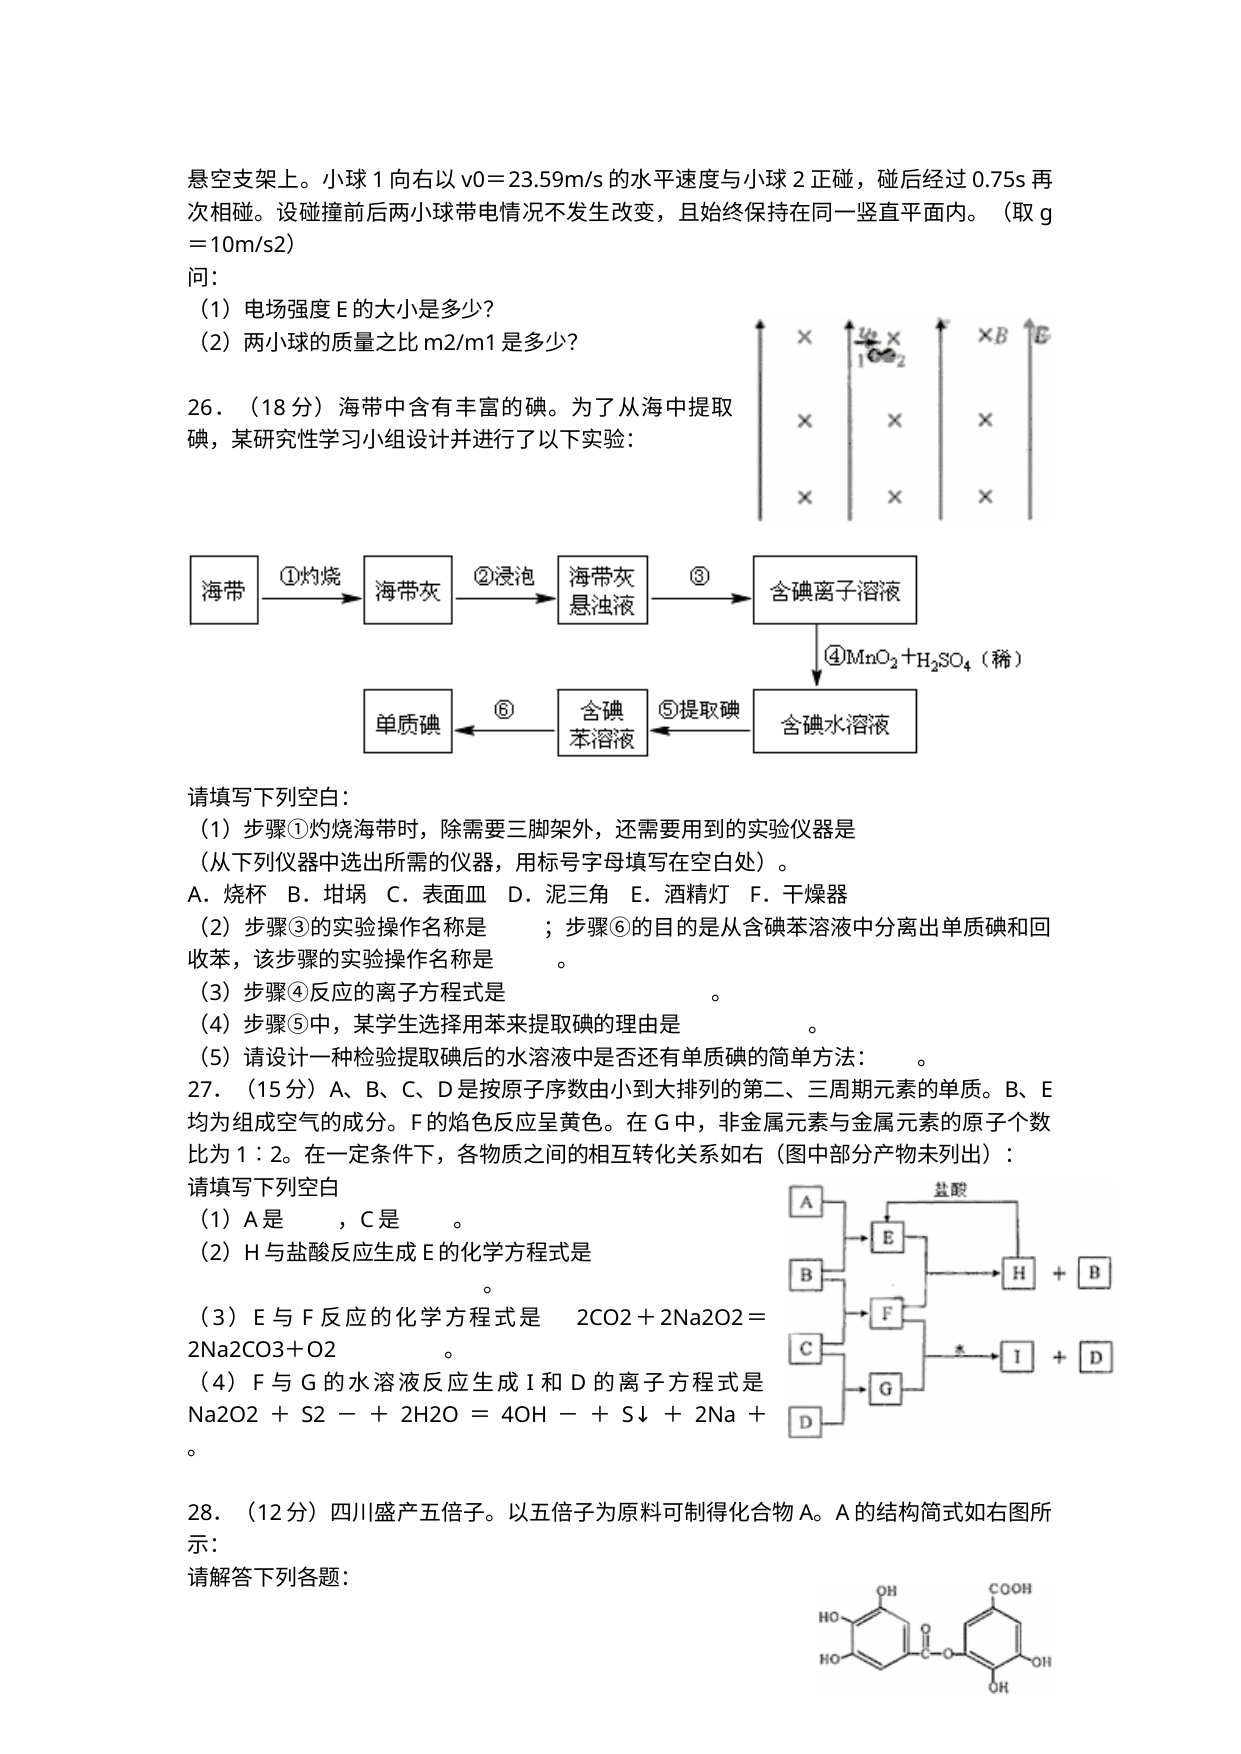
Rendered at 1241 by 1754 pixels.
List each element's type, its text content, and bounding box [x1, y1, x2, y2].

picture [787, 1180, 1116, 1440]
text 请填写下列空白 [187, 1169, 1053, 1202]
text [187, 162, 1053, 259]
text （1）电场强度E的大小是多少？ [187, 292, 1053, 324]
text 请填写下列空白： [187, 779, 1053, 812]
text （4）步骤⑤中，某学生选择用苯来提取碘的理由是 。 [187, 1007, 1053, 1039]
text （2）H与盐酸反应生成E的化学方程式是 。 [187, 1234, 787, 1299]
text 28．（12分）四川盛产五倍子。以五倍子为原料可制得化合物A。A的结构简式如右图所示： [187, 1494, 1053, 1559]
text 问： [187, 259, 1053, 292]
text （2）步骤③的实验操作名称是 ；步骤⑥的目的是从含碘苯溶液中分离出单质碘和回收苯，该步骤的实验操作名称是 。 [187, 909, 1053, 974]
text （5）请设计一种检验提取碘后的水溶液中是否还有单质碘的简单方法： 。 [187, 1039, 1053, 1072]
text 请解答下列各题： [187, 1559, 1053, 1592]
text （1）步骤①灼烧海带时，除需要三脚架外，还需要用到的实验仪器是 （从下列仪器中选出所需的仪器，用标号字母填写在空白处）。 [187, 812, 1053, 877]
text A．烧杯 B．坩埚 C．表面皿 D．泥三角 E．酒精灯 F．干燥器 [187, 877, 1053, 909]
text （3）步骤④反应的离子方程式是 。 [187, 974, 1053, 1007]
picture [187, 552, 1027, 760]
text （3）E与F反应的化学方程式是 2CO2＋2Na2O2＝2Na2CO3＋O2 。 [187, 1299, 787, 1364]
text （4）F与G的水溶液反应生成I和D的离子方程式是Na2O2＋S2－＋2H2O＝4OH－＋S↓＋2Na＋ 。 [187, 1364, 1053, 1462]
text （2）两小球的质量之比m2/m1是多少？ [187, 324, 752, 357]
text （1）A是 ，C是 。 [187, 1202, 787, 1234]
picture [818, 1582, 1053, 1694]
picture [752, 316, 1053, 523]
text 26．（18分）海带中含有丰富的碘。为了从海中提取碘，某研究性学习小组设计并进行了以下实验： [187, 389, 752, 454]
text 27．（15分）A、B、C、D是按原子序数由小到大排列的第二、三周期元素的单质。B、E均为组成空气的成分。F的焰色反应呈黄色。在G中，非金属元素与金属元素的原子个数比为1︰2。在一定条件下，各物质之间的相互转化关系如右（图中部分产物未列出）： [187, 1072, 1053, 1169]
